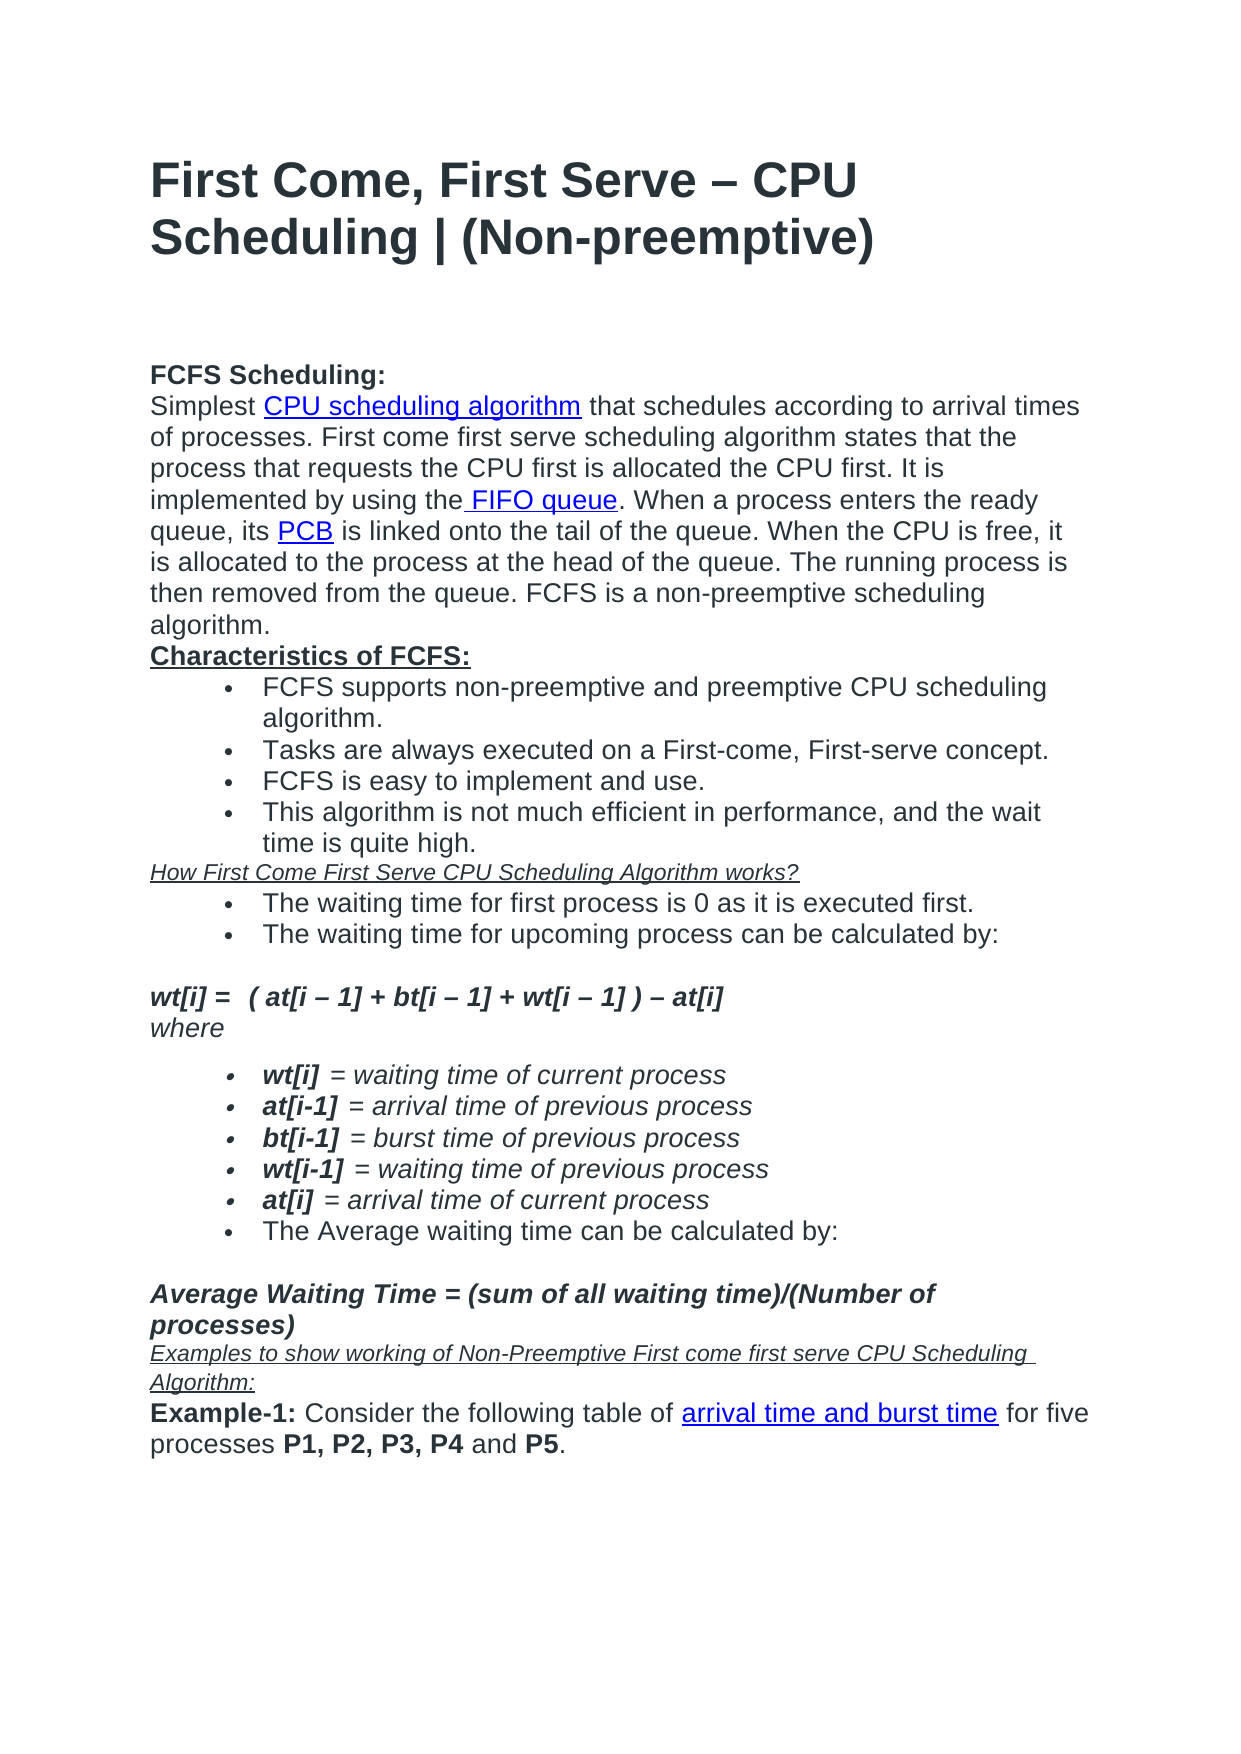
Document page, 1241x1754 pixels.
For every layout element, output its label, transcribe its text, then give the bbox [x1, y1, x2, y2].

list at[i-1] = arrival time of previous process [225, 1090, 1090, 1122]
text wt[i] = ( at[i – 1] + bt[i – 1] + wt[i – 1] ) – at[i] [150, 981, 1090, 1012]
list wt[i-1] = waiting time of previous process [225, 1153, 1090, 1184]
list at[i] = arrival time of current process [225, 1184, 1090, 1215]
text where [150, 1012, 1090, 1043]
list This algorithm is not much efficient in performance, and the wait time is quite high. [225, 796, 1090, 859]
list FCFS is easy to implement and use. [225, 765, 1090, 796]
list The Average waiting time can be calculated by: [225, 1215, 1090, 1278]
text Average Waiting Time = (sum of all waiting time)/(Number of processes) [150, 1278, 1090, 1340]
list The waiting time for upcoming process can be calculated by: [225, 918, 1090, 981]
text Characteristics of FCFS: [150, 640, 1090, 671]
subtitle Examples to show working of Non-Preemptive First come first serve CPU Scheduling Algorithm: [150, 1340, 1090, 1395]
list wt[i] = waiting time of current process [225, 1059, 1090, 1090]
subtitle How First Come First Serve CPU Scheduling Algorithm works? [150, 859, 1090, 885]
text Simplest CPU scheduling algorithm that schedules according to arrival times of processes. First come first serve scheduling algorithm states that the process that requests the CPU first is allocated the CPU first. It is implemented by using the FIFO queue. When a process enters the ready queue, its PCB is linked onto the tail of the queue. When the CPU is free, it is allocated to the process at the head of the queue. The running process is then removed from the queue. FCFS is a non-preemptive scheduling algorithm. [150, 390, 1090, 640]
list FCFS supports non-preemptive and preemptive CPU scheduling algorithm. [225, 671, 1090, 734]
list The waiting time for first process is 0 as it is executed first. [225, 887, 1090, 918]
text First Come, First Serve – CPU Scheduling | (Non-preemptive) [150, 150, 1090, 265]
text Example-1: Consider the following table of arrival time and burst time for five processes P1, P2, P3, P4 and P5. [150, 1397, 1090, 1460]
list bt[i-1] = burst time of previous process [225, 1122, 1090, 1153]
text FCFS Scheduling: [150, 359, 1090, 390]
list Tasks are always executed on a First-come, First-serve concept. [225, 734, 1090, 765]
